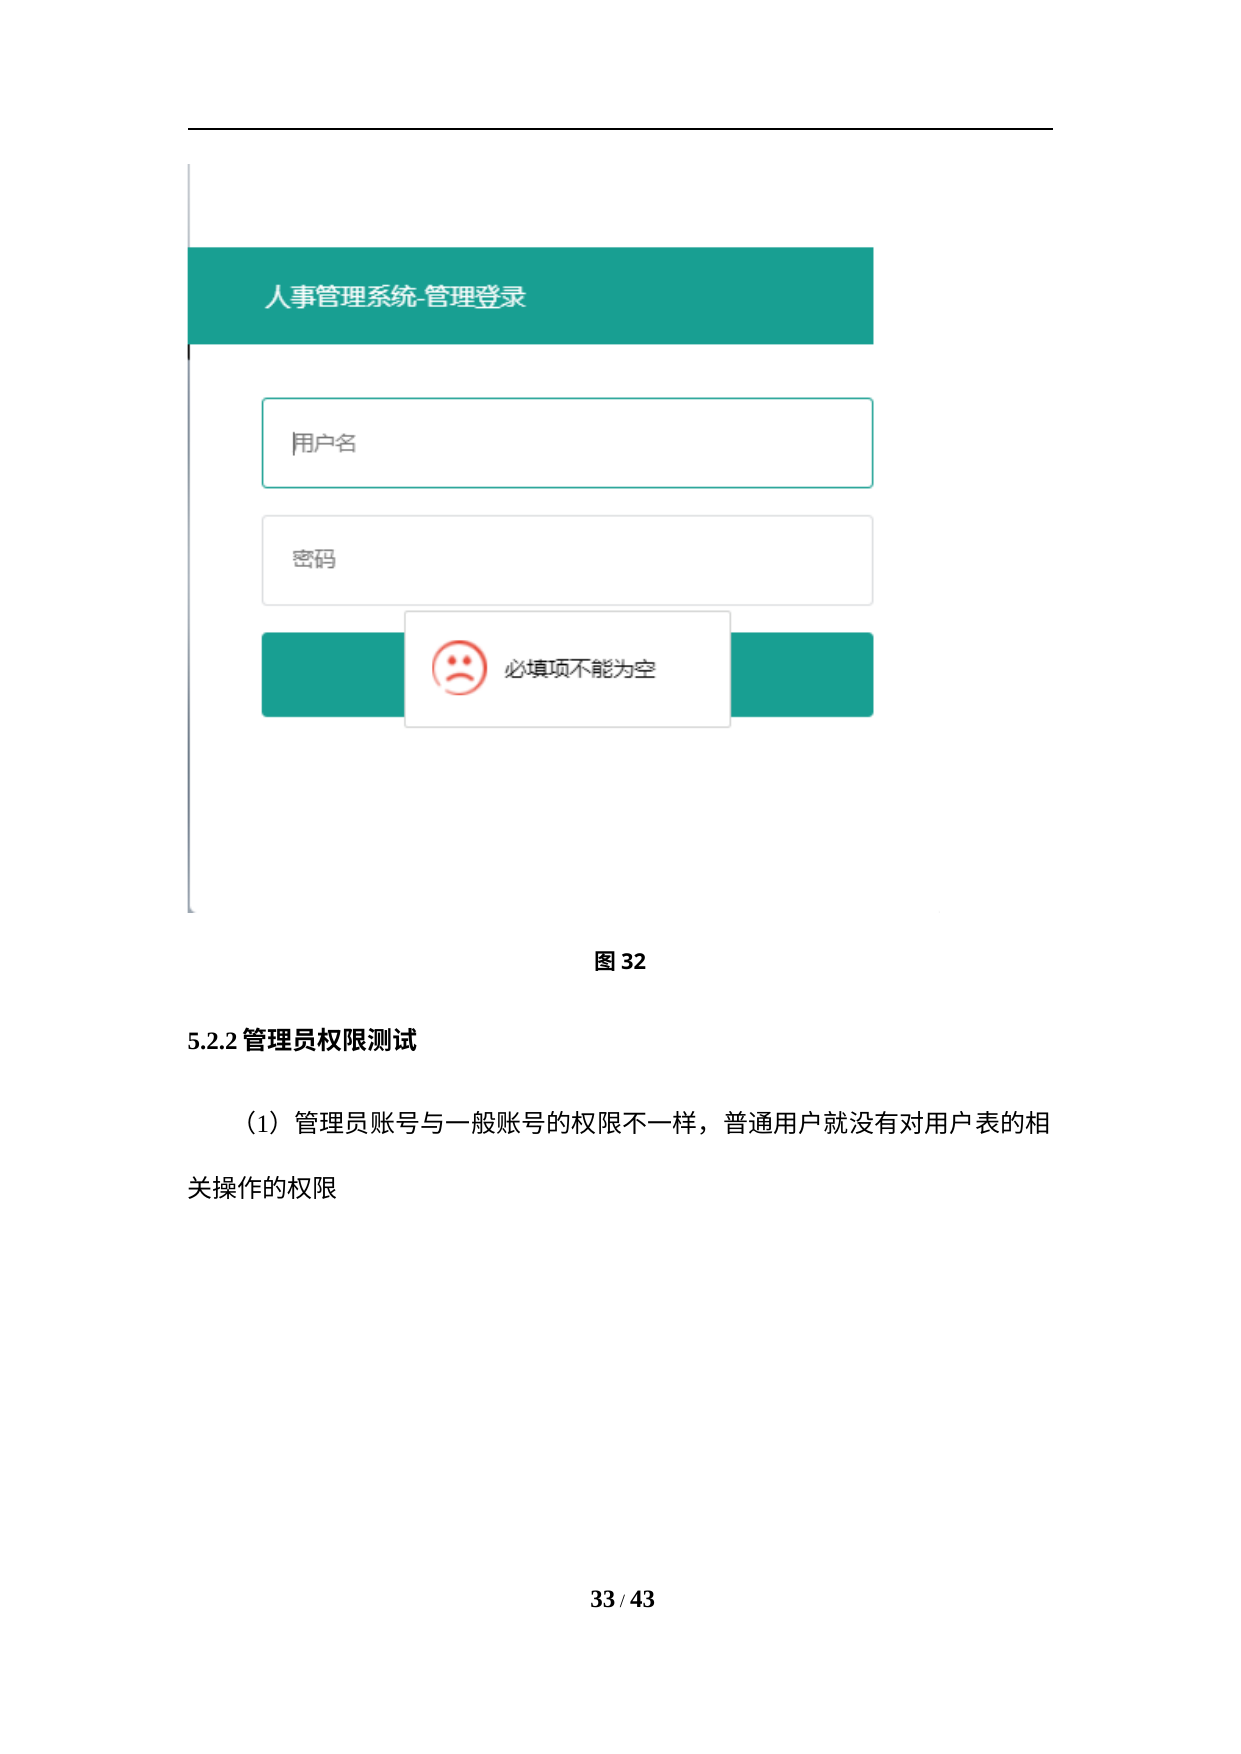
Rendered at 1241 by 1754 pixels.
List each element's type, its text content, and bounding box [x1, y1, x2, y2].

picture [187, 164, 940, 913]
text （1）管理员账号与一般账号的权限不一样，普通用户就没有对用户表的相关操作的权限 [187, 1089, 1053, 1219]
text 图32 [187, 944, 1053, 977]
subtitle 5.2.2管理员权限测试 [187, 1006, 1053, 1071]
